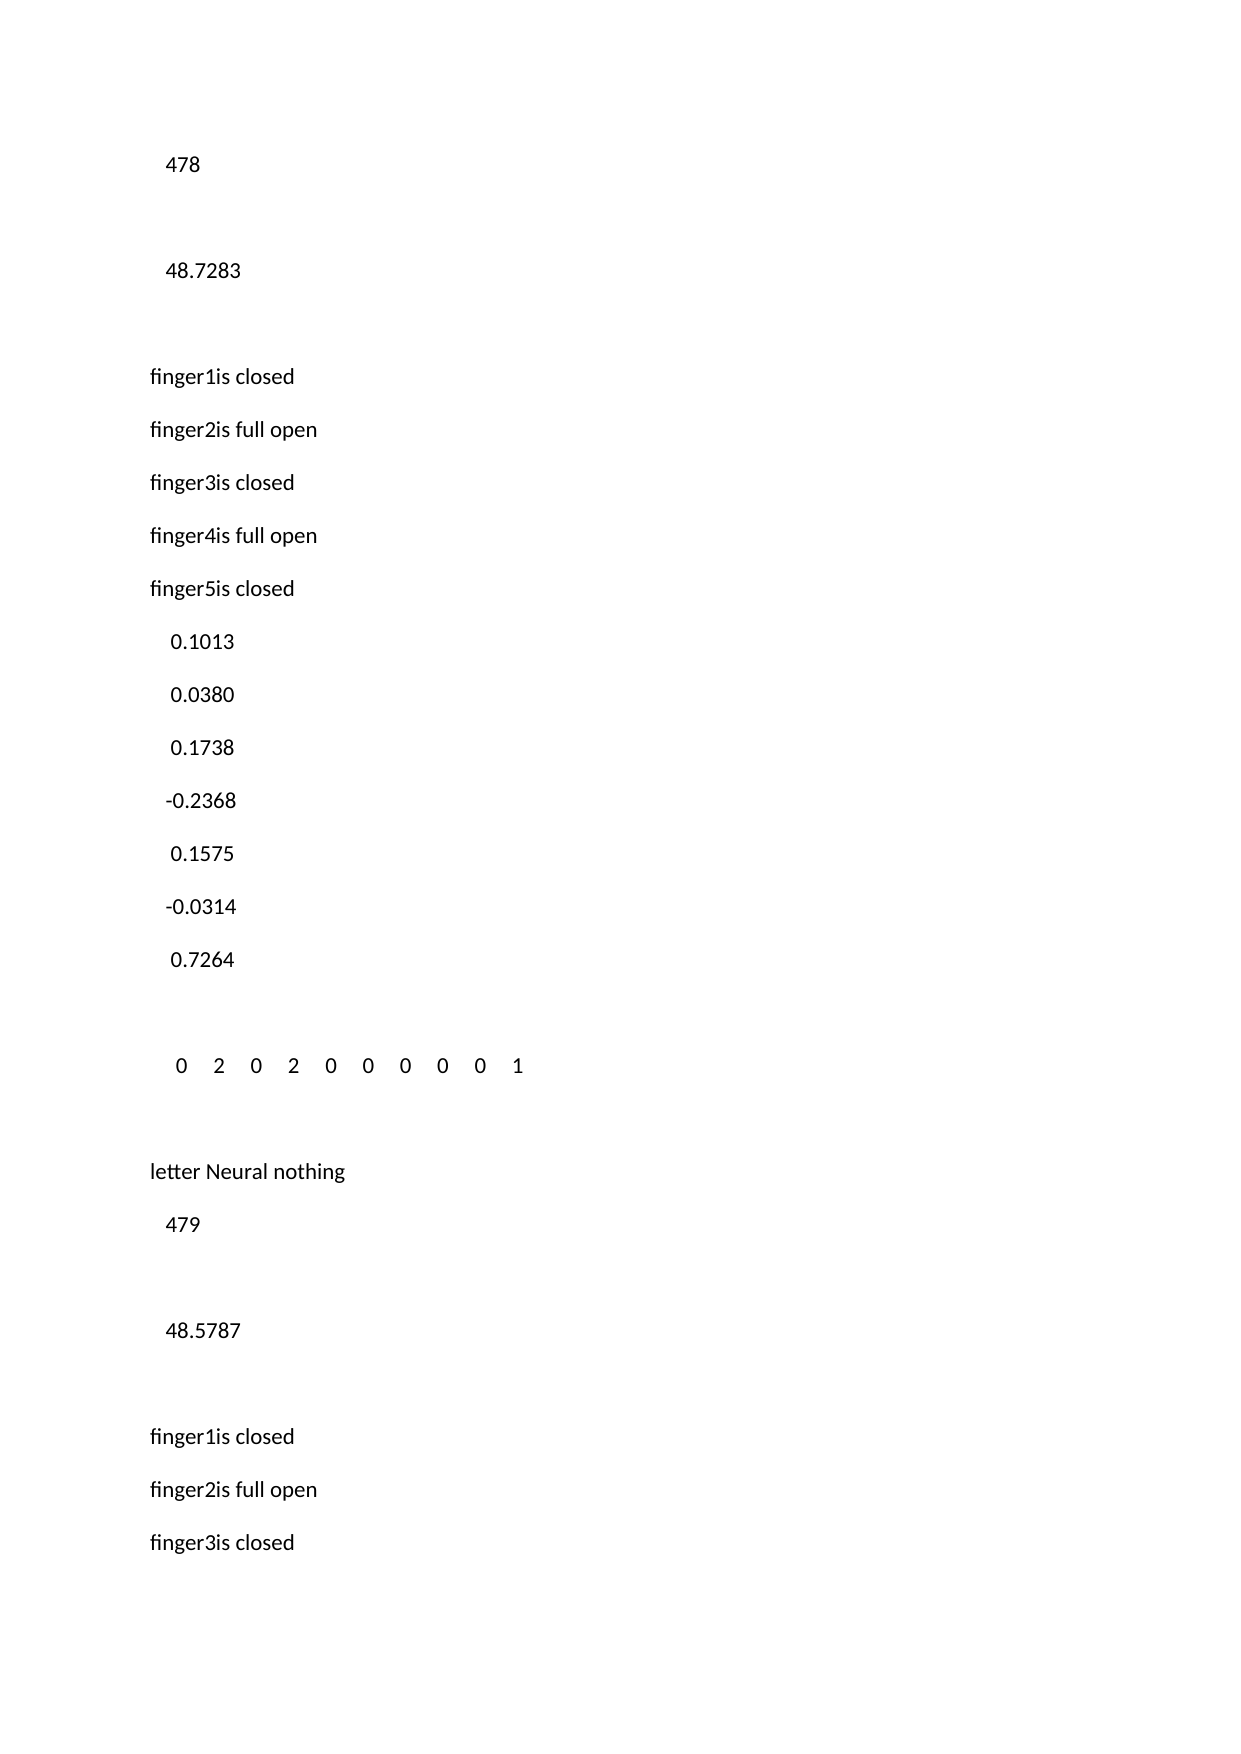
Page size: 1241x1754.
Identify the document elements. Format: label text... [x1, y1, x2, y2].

text 0.1013 [150, 627, 1090, 655]
text 48.5787 [150, 1316, 1090, 1344]
text 48.7283 [150, 256, 1090, 284]
text 479 [150, 1210, 1090, 1238]
text 0.1575 [150, 839, 1090, 867]
text finger2is full open [150, 415, 1090, 443]
text finger2is full open [150, 1476, 1090, 1503]
text 0.0380 [150, 680, 1090, 708]
text finger3is closed [150, 468, 1090, 496]
text 0 2 0 2 0 0 0 0 0 1 [150, 1051, 1090, 1079]
text 0.7264 [150, 945, 1090, 973]
text finger1is closed [150, 362, 1090, 390]
text finger1is closed [150, 1422, 1090, 1451]
text -0.2368 [150, 786, 1090, 814]
text letter Neural nothing [150, 1157, 1090, 1185]
text 478 [150, 150, 1090, 178]
text finger5is closed [150, 574, 1090, 602]
text -0.0314 [150, 892, 1090, 920]
text finger3is closed [150, 1528, 1090, 1557]
text 0.1738 [150, 733, 1090, 761]
text finger4is full open [150, 521, 1090, 549]
